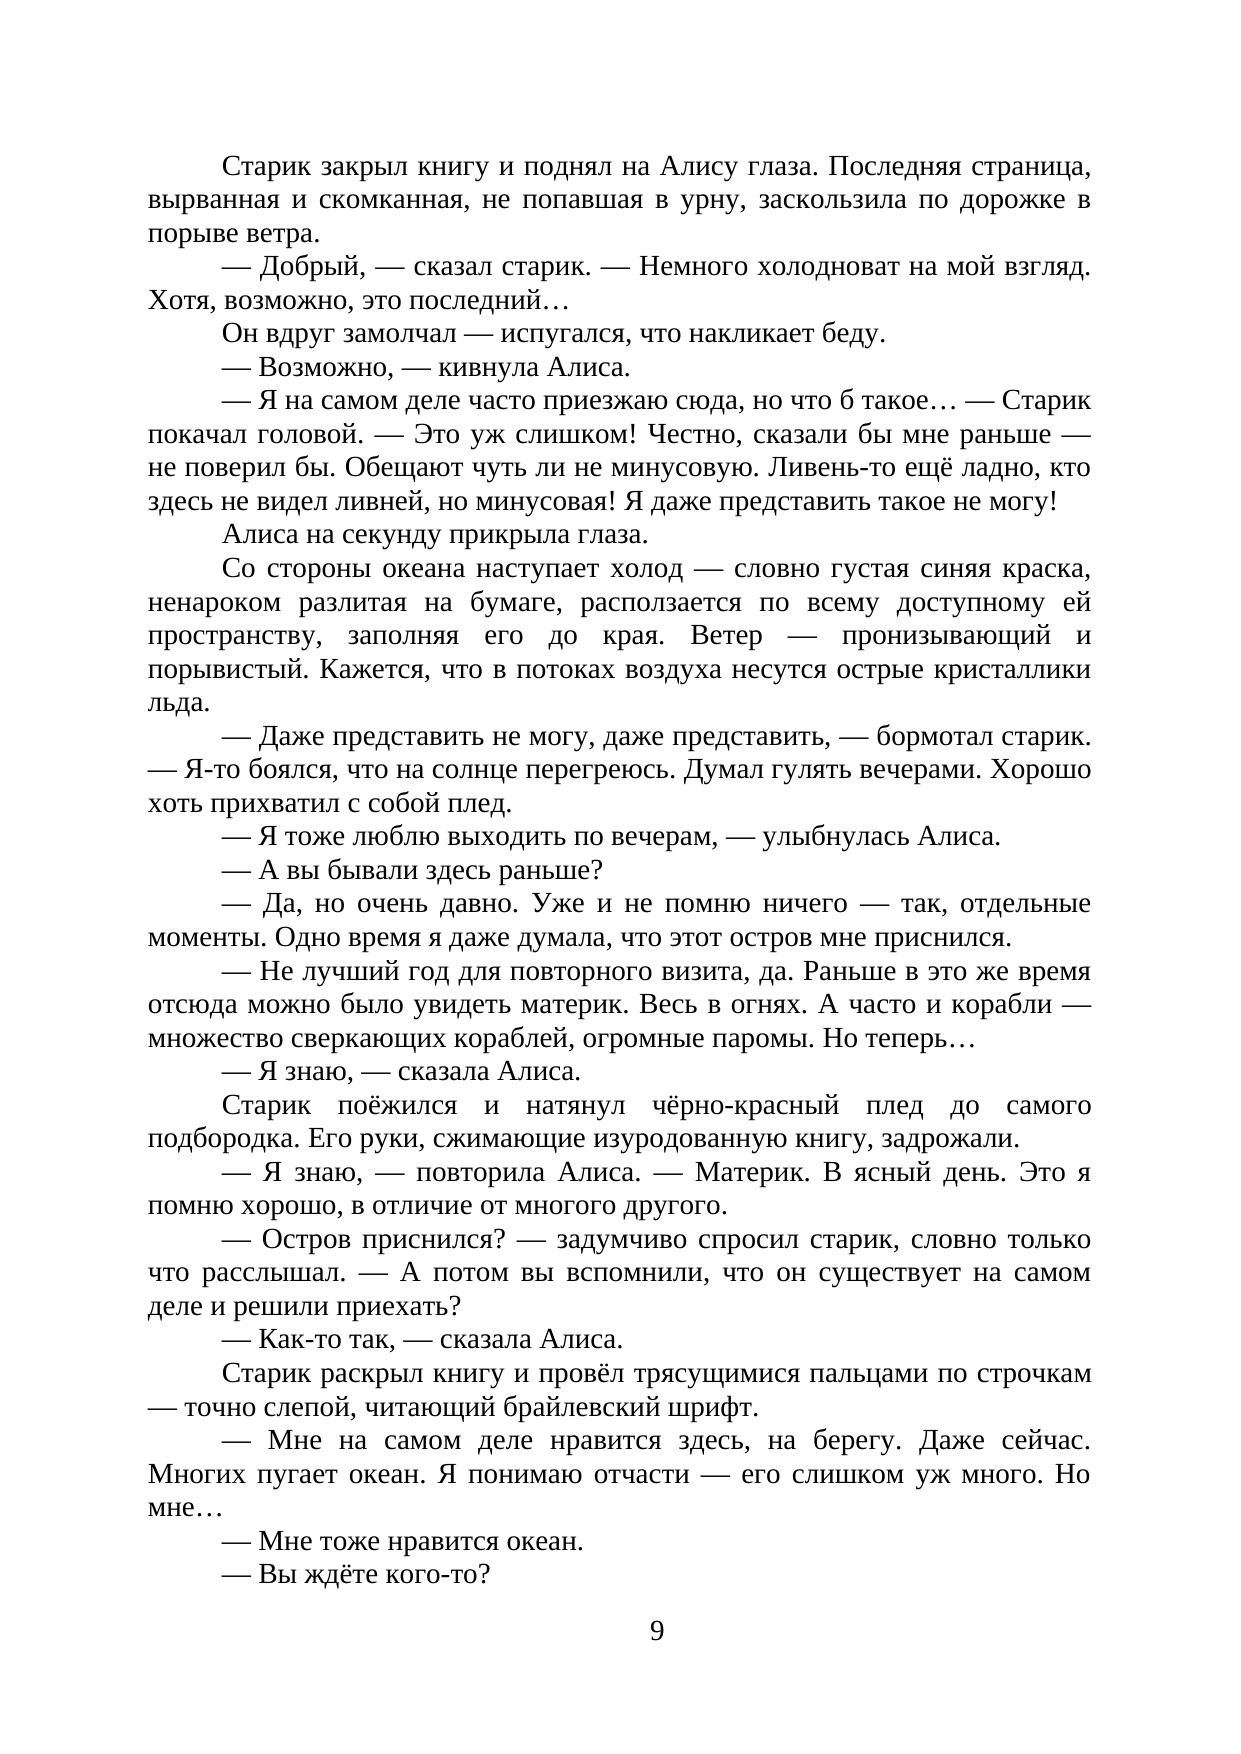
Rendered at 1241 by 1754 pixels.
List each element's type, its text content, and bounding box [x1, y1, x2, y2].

text — Да, но очень давно. Уже и не помню ничего — так, отдельные моменты. Одно время я даже думала, что этот остров мне приснился. [148, 886, 1092, 953]
text Старик поёжился и натянул чёрно-красный плед до самого подбородка. Его руки, сжимающие изуродованную книгу, задрожали. [148, 1087, 1092, 1154]
text Старик закрыл книгу и поднял на Алису глаза. Последняя страница, вырванная и скомканная, не попавшая в урну, заскользила по дорожке в порыве ветра. [148, 148, 1092, 248]
text — Даже представить не могу, даже представить, — бормотал старик. — Я-то боялся, что на солнце перегреюсь. Думал гулять вечерами. Хорошо хоть прихватил с собой плед. [148, 718, 1092, 818]
text — Остров приснился? — задумчиво спросил старик, словно только что расслышал. — А потом вы вспомнили, что он существует на самом деле и решили приехать? [148, 1221, 1092, 1322]
text — Как-то так, — сказала Алиса. [148, 1322, 1092, 1355]
text — Вы ждёте кого-то? [148, 1556, 1092, 1590]
text Он вдруг замолчал — испугался, что накликает беду. [148, 315, 1092, 349]
text — Я знаю, — сказала Алиса. [148, 1053, 1092, 1087]
text — Не лучший год для повторного визита, да. Раньше в это же время отсюда можно было увидеть материк. Весь в огнях. А часто и корабли — множество сверкающих кораблей, огромные паромы. Но теперь… [148, 953, 1092, 1053]
text — Мне тоже нравится океан. [148, 1523, 1092, 1556]
text — Я на самом деле часто приезжаю сюда, но что б такое… — Старик покачал головой. — Это уж слишком! Честно, сказали бы мне раньше — не поверил бы. Обещают чуть ли не минусовую. Ливень-то ещё ладно, кто здесь не видел ливней, но минусовая! Я даже представить такое не могу! [148, 382, 1092, 517]
text — Мне на самом деле нравится здесь, на берегу. Даже сейчас. Многих пугает океан. Я понимаю отчасти — его слишком уж много. Но мне… [148, 1422, 1092, 1523]
text — Я знаю, — повторила Алиса. — Материк. В ясный день. Это я помню хорошо, в отличие от многого другого. [148, 1154, 1092, 1221]
text — Добрый, — сказал старик. — Немного холодноват на мой взгляд. Хотя, возможно, это последний… [148, 248, 1092, 315]
text — Я тоже люблю выходить по вечерам, — улыбнулась Алиса. [148, 818, 1092, 852]
text — А вы бывали здесь раньше? [148, 852, 1092, 886]
text Старик раскрыл книгу и провёл трясущимися пальцами по строчкам — точно слепой, читающий брайлевский шрифт. [148, 1355, 1092, 1422]
text Со стороны океана наступает холод — словно густая синяя краска, ненароком разлитая на бумаге, расползается по всему доступному ей пространству, заполняя его до края. Ветер — пронизывающий и порывистый. Кажется, что в потоках воздуха несутся острые кристаллики льда. [148, 550, 1092, 718]
text Алиса на секунду прикрыла глаза. [148, 517, 1092, 550]
text — Возможно, — кивнула Алиса. [148, 349, 1092, 382]
